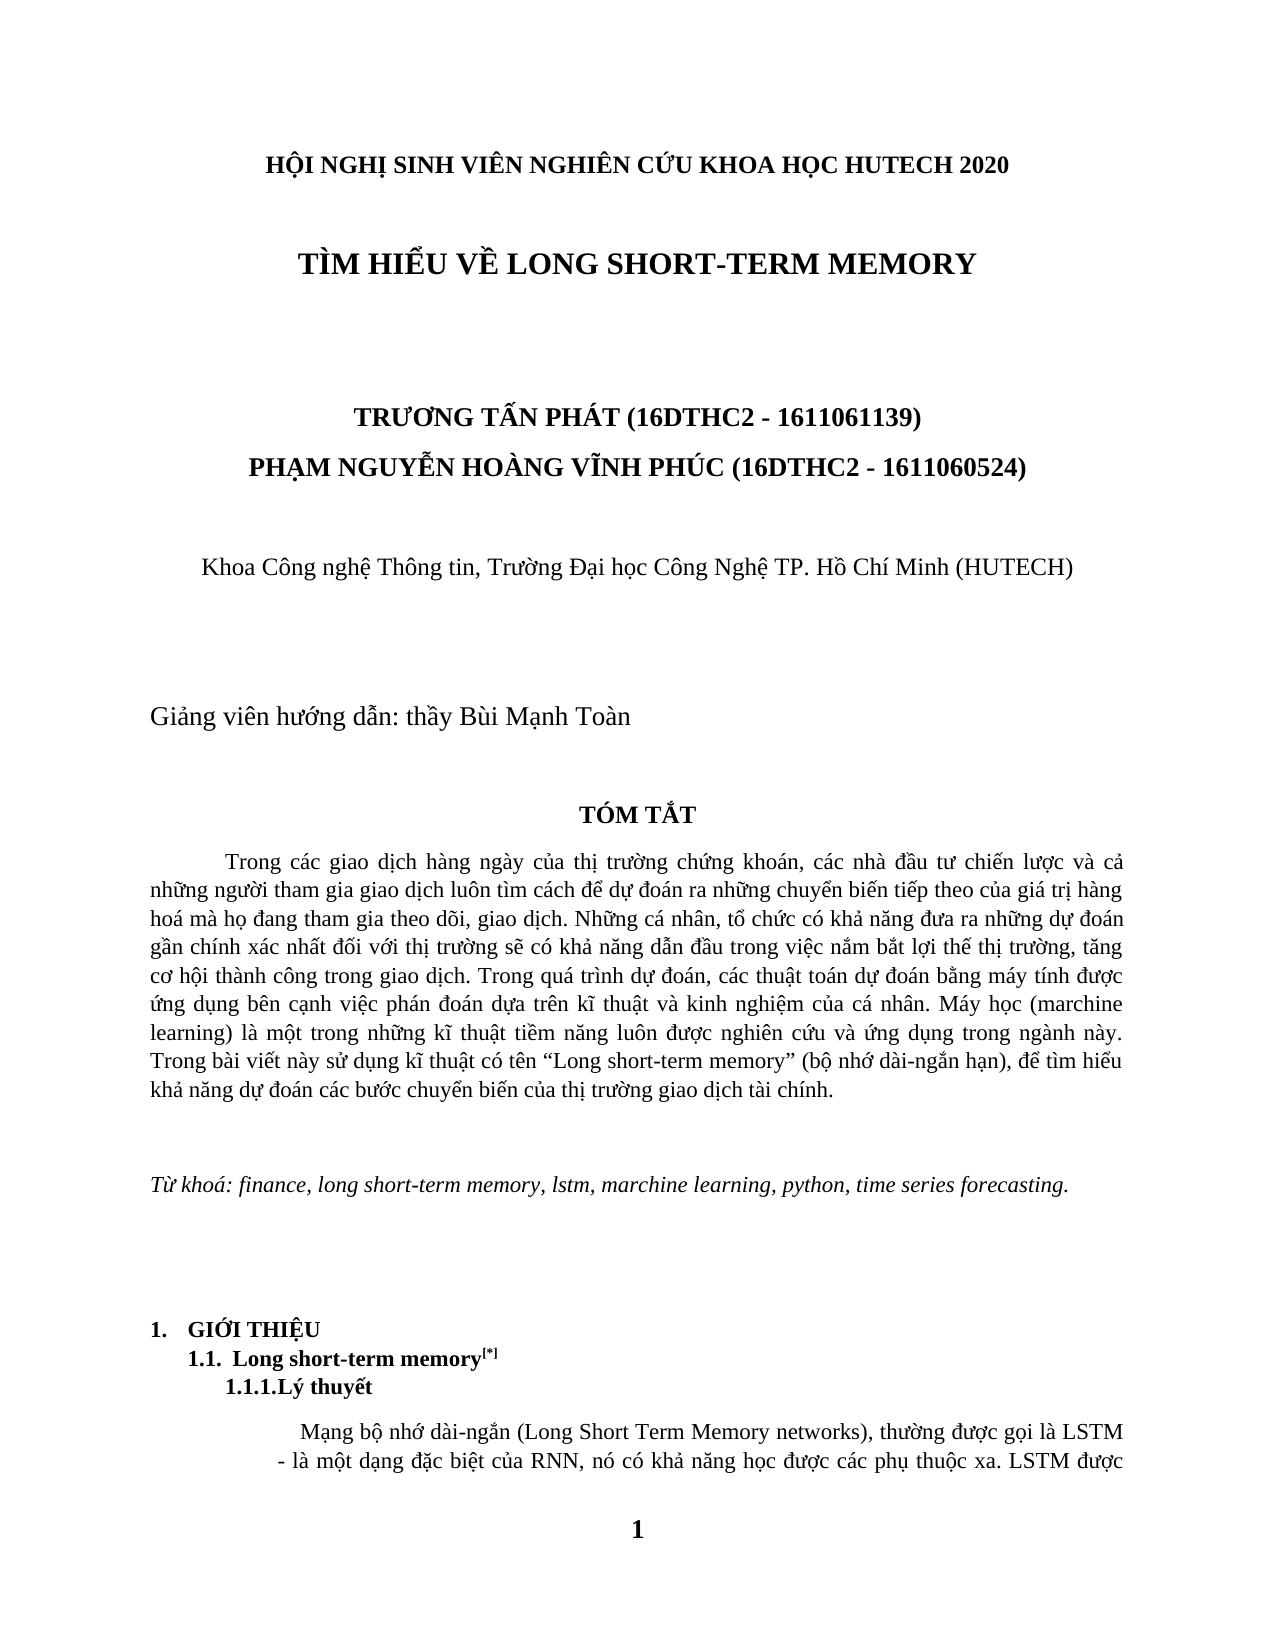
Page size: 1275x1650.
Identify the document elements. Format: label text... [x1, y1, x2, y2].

text Giảng viên hướng dẫn: thầy Bùi Mạnh Toàn [150, 700, 1125, 731]
text Khoa Công nghệ Thông tin, Trường Đại học Công Nghệ TP. Hồ Chí Minh (HUTECH) [150, 552, 1125, 581]
text PHẠM NGUYỄN HOÀNG VĨNH PHÚC (16DTHC2 - 1611060524) [150, 451, 1125, 483]
text HỘI NGHỊ SINH VIÊN NGHIÊN CỨU KHOA HỌC HUTECH 2020 [150, 150, 1125, 179]
text Trong các giao dịch hàng ngày của thị trường chứng khoán, các nhà đầu tư chiến lược và cả những người tham gia giao dịch luôn tìm cách để dự đoán ra những chuyển biến tiếp theo của giá trị hàng hoá mà họ đang tham gia theo dõi, giao dịch. Những cá nhân, tổ chức có khả năng đưa ra những dự đoán gần chính xác nhất đối với thị trường sẽ có khả năng dẫn đầu trong việc nắm bắt lợi thế thị trường, tăng cơ hội thành công trong giao dịch. Trong quá trình dự đoán, các thuật toán dự đoán bằng máy tính được ứng dụng bên cạnh việc phán đoán dựa trên kĩ thuật và kinh nghiệm của cá nhân. Máy học (marchine learning) là một trong những kĩ thuật tiềm năng luôn được nghiên cứu và ứng dụng trong ngành này. Trong bài viết này sử dụng kĩ thuật có tên “Long short-term memory” (bộ nhớ dài-ngắn hạn), để tìm hiểu khả năng dự đoán các bước chuyển biến của thị trường giao dịch tài chính. [150, 848, 1125, 1102]
text TRƯƠNG TẤN PHÁT (16DTHC2 - 1611061139) [150, 401, 1125, 432]
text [277, 1418, 1125, 1473]
list GIỚI THIỆU [150, 1316, 1125, 1343]
text TÓM TẮT [150, 800, 1125, 829]
text TÌM HIỂU VỀ LONG SHORT-TERM MEMORY [150, 245, 1125, 281]
list Long short-term memory[*] [187, 1345, 1125, 1371]
list Lý thuyết [225, 1373, 1125, 1400]
text Từ khoá: finance, long short-term memory, lstm, marchine learning, python, time series forecasting. [150, 1171, 1125, 1197]
